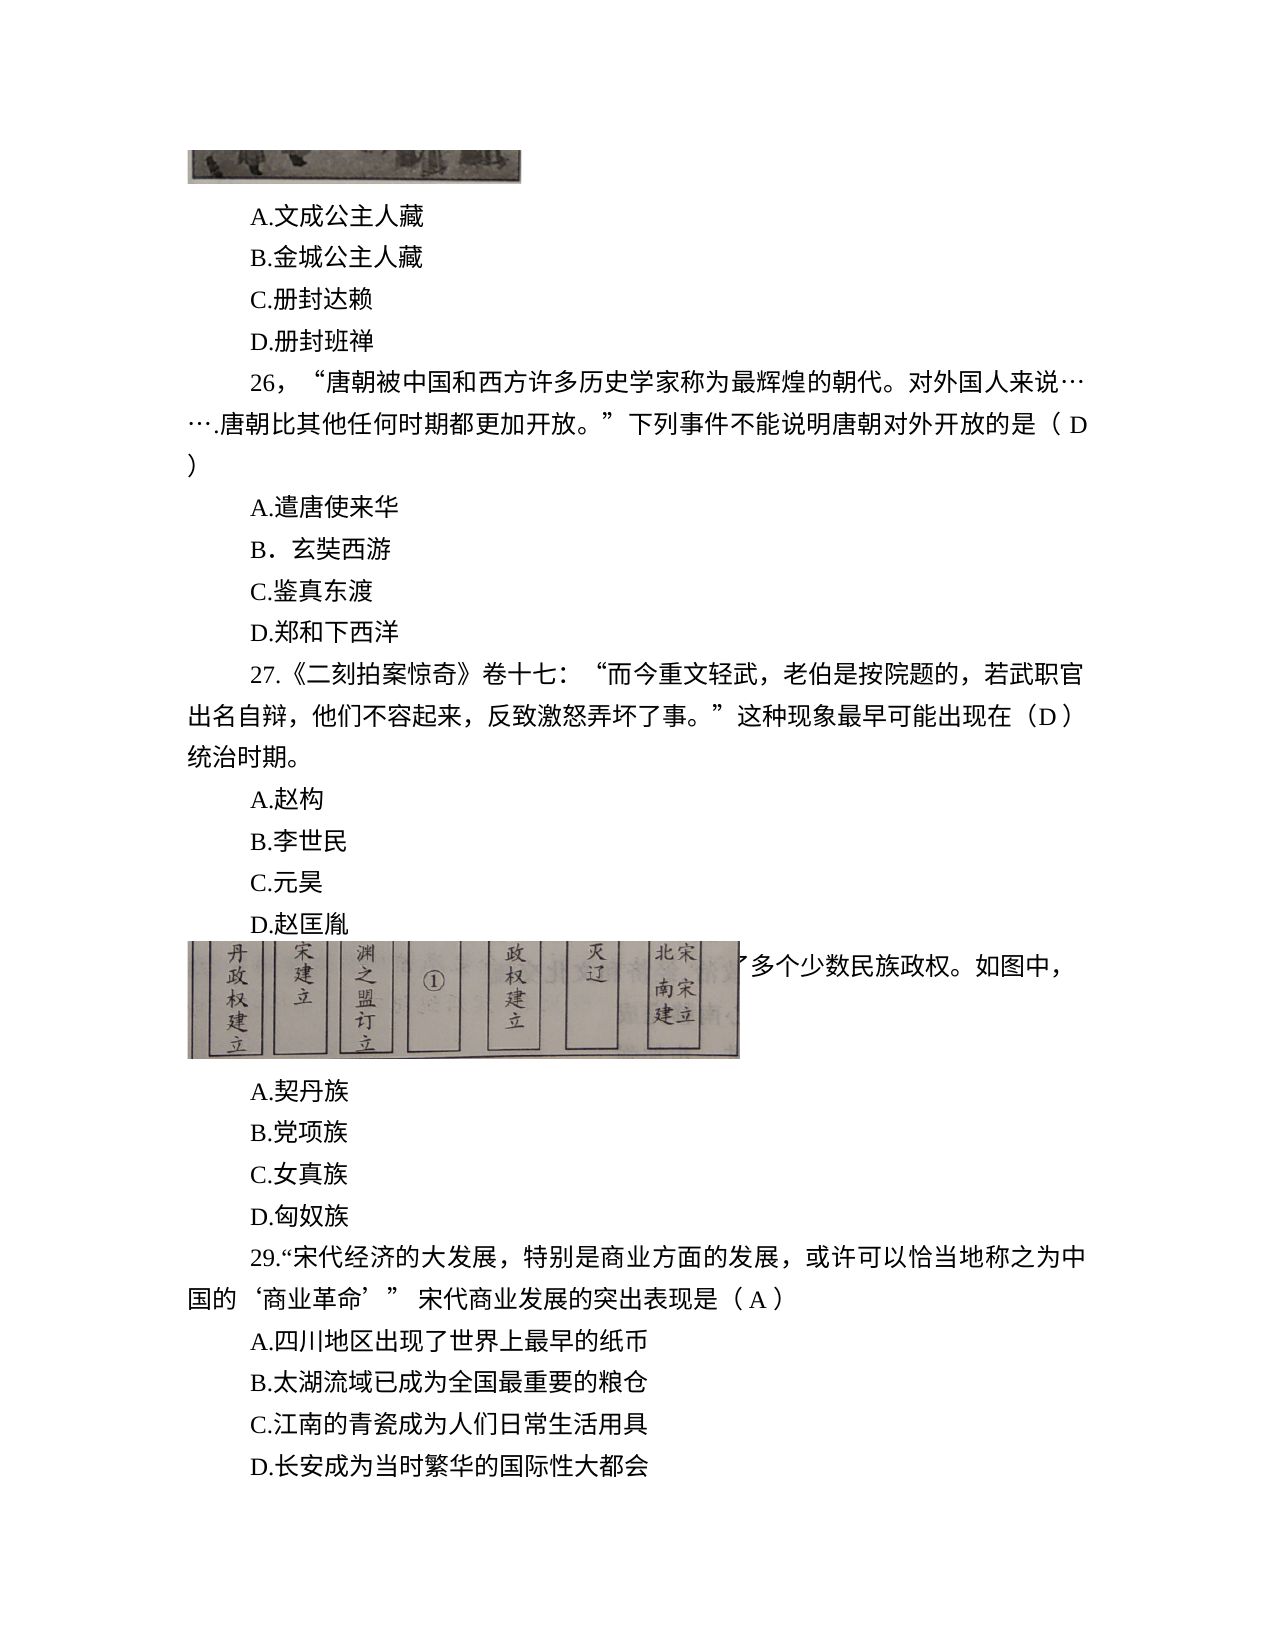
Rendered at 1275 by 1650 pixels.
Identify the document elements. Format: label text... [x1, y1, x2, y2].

text D.册封班禅 [187, 317, 1087, 358]
text B.金城公主人藏 [187, 233, 1087, 275]
text D.郑和下西洋 [187, 608, 1087, 650]
text B.党项族 [187, 1108, 1087, 1150]
picture [187, 150, 522, 184]
text C.元昊 [187, 858, 1087, 900]
text A.遣唐使来华 [187, 483, 1087, 525]
text 26，“唐朝被中国和西方许多历史学家称为最辉煌的朝代。对外国人来说…….唐朝比其他任何时期都更加开放。”下列事件不能说明唐朝对外开放的是（ D ） [187, 358, 1087, 483]
text C.江南的青瓷成为人们日常生活用具 [187, 1400, 1087, 1442]
text B.太湖流域已成为全国最重要的粮仓 [187, 1358, 1087, 1400]
text C.册封达赖 [187, 275, 1087, 317]
picture [187, 941, 740, 1059]
text D.匈奴族 [187, 1192, 1087, 1233]
text C.鉴真东渡 [187, 567, 1087, 608]
text 27.《二刻拍案惊奇》卷十七：“而今重文轻武，老伯是按院题的，若武职官出名自辩，他们不容起来，反致激怒弄坏了事。”这种现象最早可能出现在（D ）统治时期。 [187, 650, 1087, 775]
text B．玄奘西游 [187, 525, 1087, 567]
text D.赵匡胤 [187, 900, 1087, 942]
text A.文成公主人藏 [187, 192, 1087, 233]
text A.契丹族 [187, 1067, 1087, 1108]
text D.长安成为当时繁华的国际性大都会 [187, 1442, 1087, 1483]
text A.赵构 [187, 775, 1087, 817]
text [187, 150, 1087, 192]
text B.李世民 [187, 817, 1087, 858]
text C.女真族 [187, 1150, 1087, 1192]
text 29.“宋代经济的大发展，特别是商业方面的发展，或许可以恰当地称之为中国的‘商业革命’” 宋代商业发展的突出表现是（ A ） [187, 1233, 1087, 1317]
text A.四川地区出现了世界上最早的纸币 [187, 1317, 1087, 1358]
